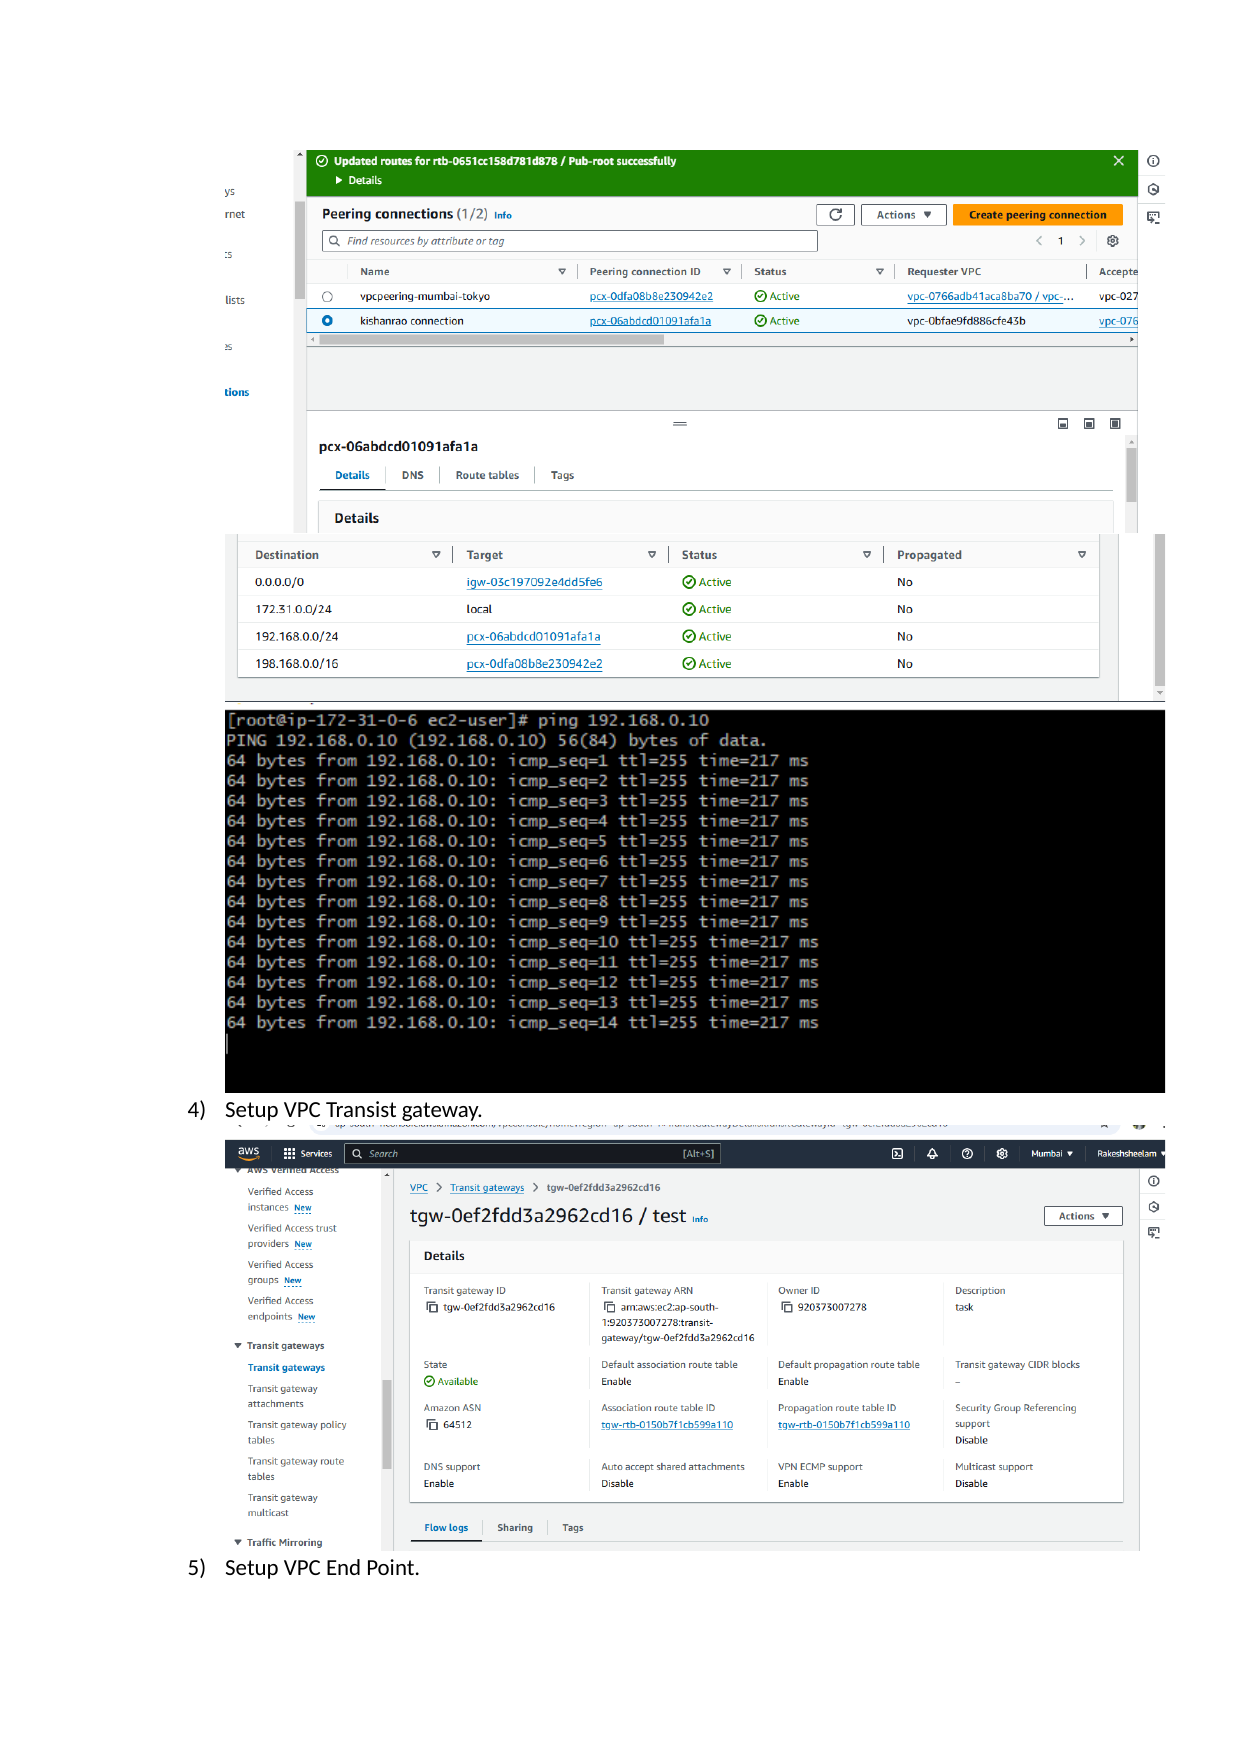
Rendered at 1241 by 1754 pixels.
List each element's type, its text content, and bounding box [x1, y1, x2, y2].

picture [225, 534, 1166, 702]
picture [225, 703, 1166, 1093]
picture [225, 1125, 1166, 1551]
picture [225, 150, 1166, 533]
list Setup VPC Transist gateway. [187, 1095, 1090, 1123]
list Setup VPC End Point. [187, 1553, 1090, 1581]
